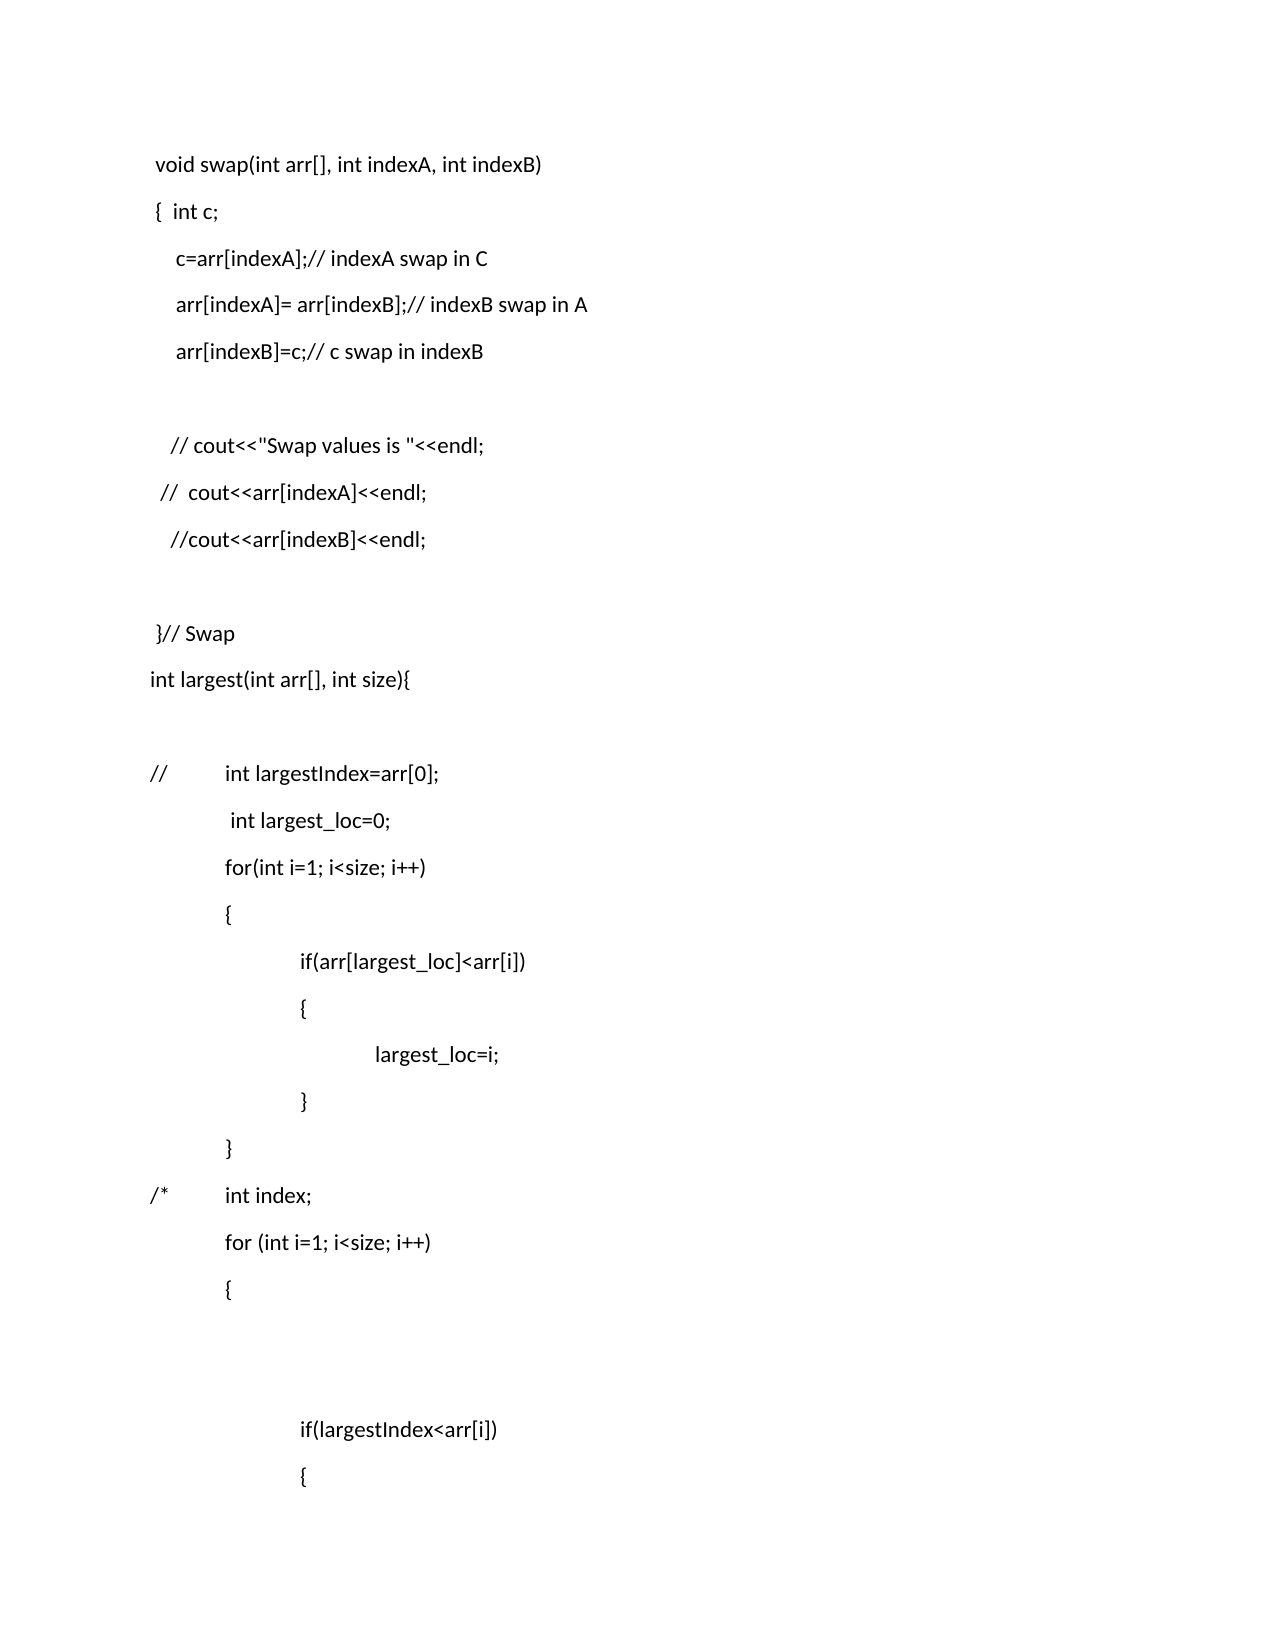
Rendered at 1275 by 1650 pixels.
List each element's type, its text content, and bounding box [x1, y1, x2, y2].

text } [150, 1134, 1125, 1162]
text } [150, 1087, 1125, 1116]
text void swap(int arr[], int indexA, int indexB) [150, 150, 1125, 178]
text if(arr[largest_loc]<arr[i]) [150, 947, 1125, 975]
text { [150, 994, 1125, 1022]
text /* int index; [150, 1181, 1125, 1209]
text //cout<<arr[indexB]<<endl; [150, 525, 1125, 553]
text }// Swap [150, 619, 1125, 647]
text int largest_loc=0; [150, 806, 1125, 834]
text { int c; [150, 197, 1125, 225]
text arr[indexA]= arr[indexB];// indexB swap in A [150, 291, 1125, 319]
text { [150, 1462, 1125, 1491]
text int largest(int arr[], int size){ [150, 666, 1125, 694]
text largest_loc=i; [150, 1041, 1125, 1069]
text { [150, 900, 1125, 928]
text arr[indexB]=c;// c swap in indexB [150, 337, 1125, 366]
text for (int i=1; i<size; i++) [150, 1228, 1125, 1256]
text // cout<<"Swap values is "<<endl; [150, 431, 1125, 459]
text // cout<<arr[indexA]<<endl; [150, 478, 1125, 506]
text for(int i=1; i<size; i++) [150, 853, 1125, 881]
text // int largestIndex=arr[0]; [150, 759, 1125, 787]
text c=arr[indexA];// indexA swap in C [150, 244, 1125, 272]
text if(largestIndex<arr[i]) [150, 1416, 1125, 1444]
text { [150, 1275, 1125, 1303]
